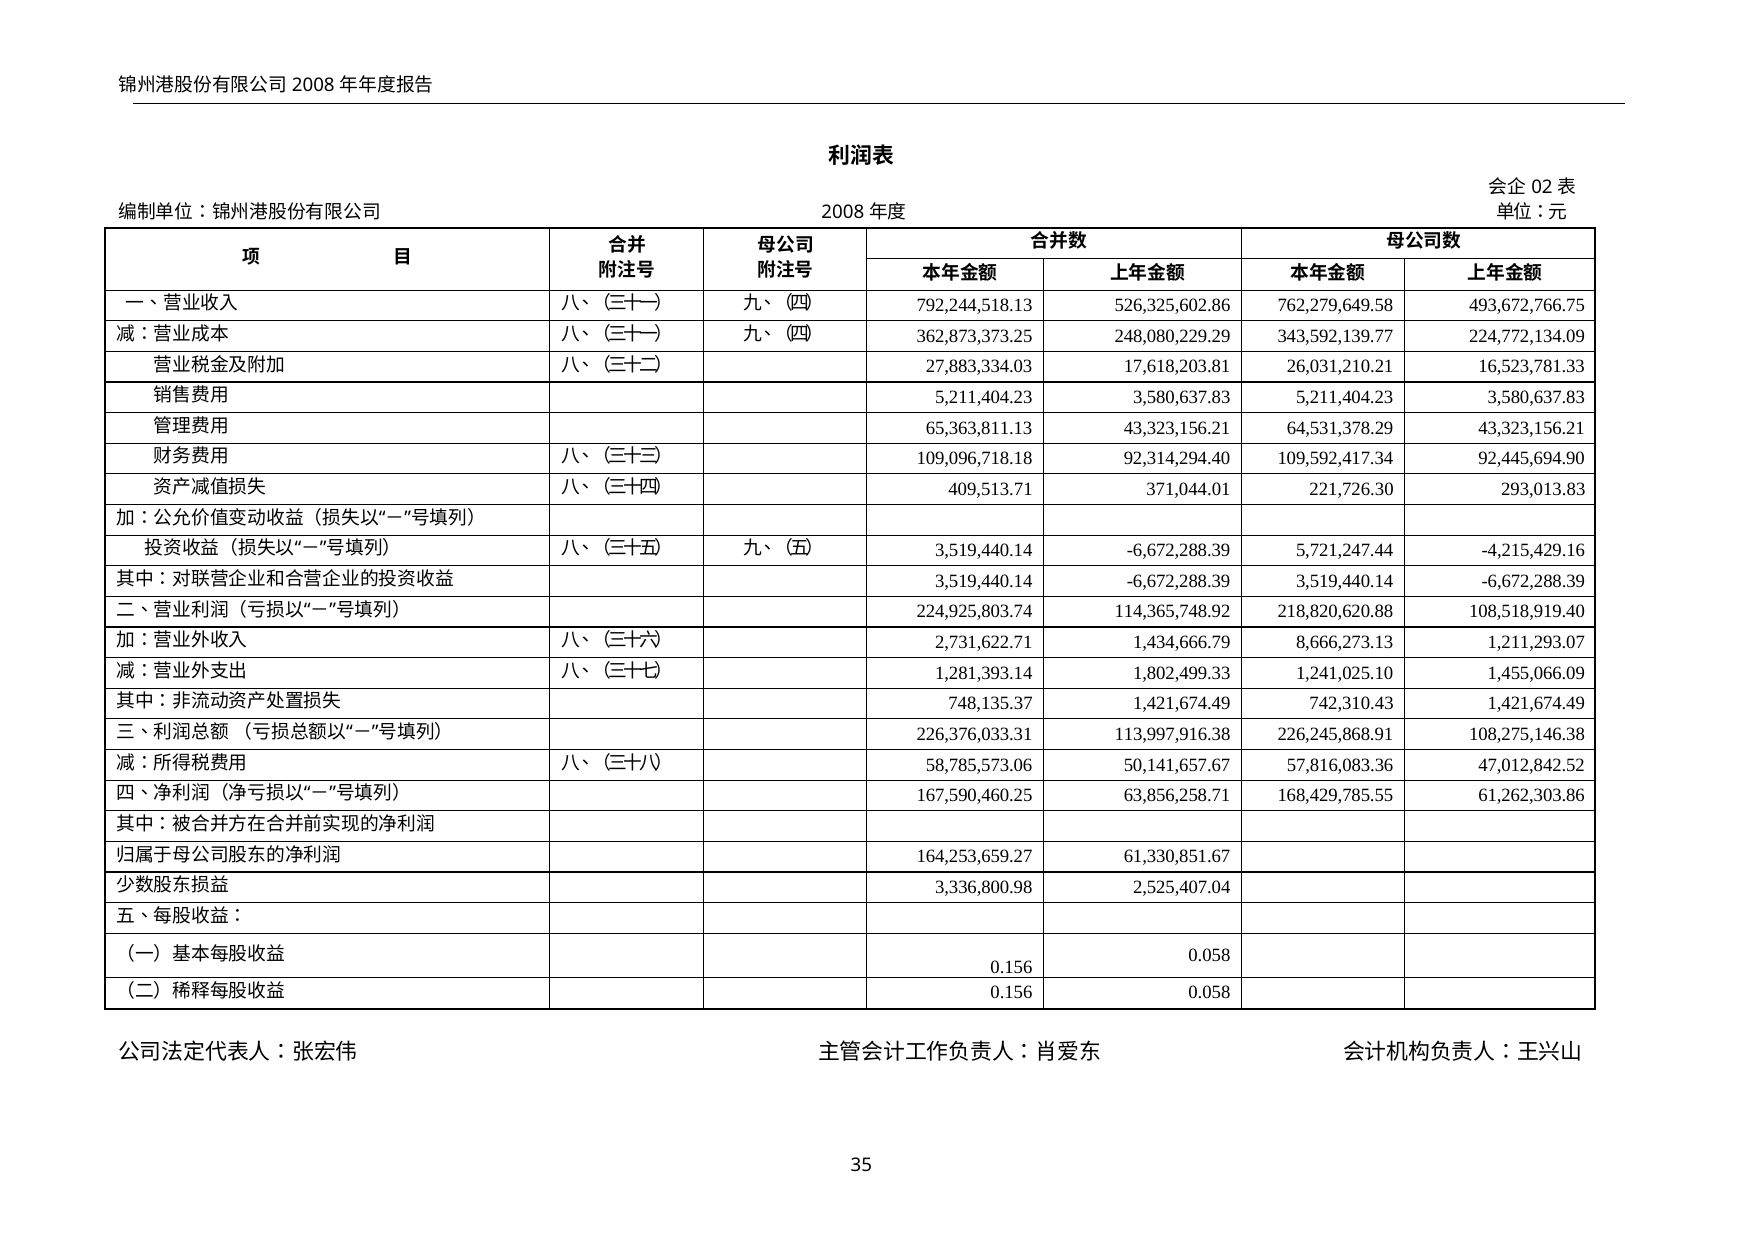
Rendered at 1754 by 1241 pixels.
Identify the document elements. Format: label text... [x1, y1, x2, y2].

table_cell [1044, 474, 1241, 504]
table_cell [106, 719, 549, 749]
text 编制单位：锦州港股份有限公司 2008 年度 单位：元 [118, 199, 1618, 224]
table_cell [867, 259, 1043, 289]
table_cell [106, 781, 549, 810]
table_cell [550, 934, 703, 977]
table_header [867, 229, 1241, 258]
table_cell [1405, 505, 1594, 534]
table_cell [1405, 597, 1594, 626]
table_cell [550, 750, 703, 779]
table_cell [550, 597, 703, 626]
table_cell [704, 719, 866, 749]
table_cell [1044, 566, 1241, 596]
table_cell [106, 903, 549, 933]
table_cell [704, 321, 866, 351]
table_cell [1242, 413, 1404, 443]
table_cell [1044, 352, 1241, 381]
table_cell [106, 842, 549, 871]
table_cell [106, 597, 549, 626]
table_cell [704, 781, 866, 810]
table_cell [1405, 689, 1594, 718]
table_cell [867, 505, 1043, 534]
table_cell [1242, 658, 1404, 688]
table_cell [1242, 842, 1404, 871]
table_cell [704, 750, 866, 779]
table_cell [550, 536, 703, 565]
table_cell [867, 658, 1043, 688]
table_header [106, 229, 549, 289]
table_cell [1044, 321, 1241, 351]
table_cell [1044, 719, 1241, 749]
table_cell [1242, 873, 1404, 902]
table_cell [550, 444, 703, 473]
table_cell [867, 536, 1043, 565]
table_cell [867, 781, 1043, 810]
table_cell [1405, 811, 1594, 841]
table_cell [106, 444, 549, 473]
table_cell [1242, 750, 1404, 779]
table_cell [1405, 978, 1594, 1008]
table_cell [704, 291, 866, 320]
text 利润表 [94, 140, 894, 170]
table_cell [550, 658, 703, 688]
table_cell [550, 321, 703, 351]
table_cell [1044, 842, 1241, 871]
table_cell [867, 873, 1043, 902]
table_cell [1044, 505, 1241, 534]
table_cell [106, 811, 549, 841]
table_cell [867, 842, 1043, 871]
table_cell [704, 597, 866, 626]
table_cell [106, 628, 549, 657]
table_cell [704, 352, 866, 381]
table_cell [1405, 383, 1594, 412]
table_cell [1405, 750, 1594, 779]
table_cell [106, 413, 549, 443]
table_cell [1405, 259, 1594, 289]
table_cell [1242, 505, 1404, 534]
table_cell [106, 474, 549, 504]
text 锦州港股份有限公司 2008 年年度报告 [118, 71, 1618, 97]
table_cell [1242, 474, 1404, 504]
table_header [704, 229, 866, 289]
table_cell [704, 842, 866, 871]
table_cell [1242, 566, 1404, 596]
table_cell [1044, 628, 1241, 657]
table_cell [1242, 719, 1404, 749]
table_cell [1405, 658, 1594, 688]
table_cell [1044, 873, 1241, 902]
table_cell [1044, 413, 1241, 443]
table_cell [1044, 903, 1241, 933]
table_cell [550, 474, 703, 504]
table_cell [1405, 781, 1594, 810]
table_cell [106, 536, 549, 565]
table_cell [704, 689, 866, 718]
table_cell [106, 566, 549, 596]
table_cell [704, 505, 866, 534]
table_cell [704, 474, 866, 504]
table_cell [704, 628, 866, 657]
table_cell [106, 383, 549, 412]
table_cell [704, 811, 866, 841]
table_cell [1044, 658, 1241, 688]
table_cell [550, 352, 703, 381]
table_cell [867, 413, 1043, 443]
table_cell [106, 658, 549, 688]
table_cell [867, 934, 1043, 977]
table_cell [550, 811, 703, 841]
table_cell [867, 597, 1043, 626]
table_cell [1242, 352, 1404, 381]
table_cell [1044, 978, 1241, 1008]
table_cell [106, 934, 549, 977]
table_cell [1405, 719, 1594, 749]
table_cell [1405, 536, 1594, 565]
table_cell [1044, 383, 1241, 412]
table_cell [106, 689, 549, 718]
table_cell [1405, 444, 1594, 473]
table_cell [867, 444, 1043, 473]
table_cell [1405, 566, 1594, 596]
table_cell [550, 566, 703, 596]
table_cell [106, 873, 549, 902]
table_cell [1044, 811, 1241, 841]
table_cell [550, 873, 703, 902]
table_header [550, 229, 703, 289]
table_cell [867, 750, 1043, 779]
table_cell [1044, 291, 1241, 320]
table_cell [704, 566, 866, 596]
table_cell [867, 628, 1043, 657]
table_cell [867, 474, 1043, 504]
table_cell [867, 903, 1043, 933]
text 35 [849, 1151, 872, 1177]
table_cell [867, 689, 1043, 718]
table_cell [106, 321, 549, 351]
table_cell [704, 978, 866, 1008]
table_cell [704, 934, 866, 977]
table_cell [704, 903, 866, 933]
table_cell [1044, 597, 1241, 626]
text 会企 02 表 [898, 174, 1576, 199]
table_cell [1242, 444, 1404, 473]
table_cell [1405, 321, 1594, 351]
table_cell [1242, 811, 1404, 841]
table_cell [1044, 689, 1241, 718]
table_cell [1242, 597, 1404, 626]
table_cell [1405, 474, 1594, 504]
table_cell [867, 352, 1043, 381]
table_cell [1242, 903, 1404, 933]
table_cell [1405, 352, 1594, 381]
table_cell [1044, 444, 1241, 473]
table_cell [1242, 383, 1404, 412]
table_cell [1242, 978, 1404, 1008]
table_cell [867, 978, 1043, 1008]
text 公司法定代表人：张宏伟 主管会计工作负责人：肖爱东 会计机构负责人：王兴山 [118, 1036, 1618, 1066]
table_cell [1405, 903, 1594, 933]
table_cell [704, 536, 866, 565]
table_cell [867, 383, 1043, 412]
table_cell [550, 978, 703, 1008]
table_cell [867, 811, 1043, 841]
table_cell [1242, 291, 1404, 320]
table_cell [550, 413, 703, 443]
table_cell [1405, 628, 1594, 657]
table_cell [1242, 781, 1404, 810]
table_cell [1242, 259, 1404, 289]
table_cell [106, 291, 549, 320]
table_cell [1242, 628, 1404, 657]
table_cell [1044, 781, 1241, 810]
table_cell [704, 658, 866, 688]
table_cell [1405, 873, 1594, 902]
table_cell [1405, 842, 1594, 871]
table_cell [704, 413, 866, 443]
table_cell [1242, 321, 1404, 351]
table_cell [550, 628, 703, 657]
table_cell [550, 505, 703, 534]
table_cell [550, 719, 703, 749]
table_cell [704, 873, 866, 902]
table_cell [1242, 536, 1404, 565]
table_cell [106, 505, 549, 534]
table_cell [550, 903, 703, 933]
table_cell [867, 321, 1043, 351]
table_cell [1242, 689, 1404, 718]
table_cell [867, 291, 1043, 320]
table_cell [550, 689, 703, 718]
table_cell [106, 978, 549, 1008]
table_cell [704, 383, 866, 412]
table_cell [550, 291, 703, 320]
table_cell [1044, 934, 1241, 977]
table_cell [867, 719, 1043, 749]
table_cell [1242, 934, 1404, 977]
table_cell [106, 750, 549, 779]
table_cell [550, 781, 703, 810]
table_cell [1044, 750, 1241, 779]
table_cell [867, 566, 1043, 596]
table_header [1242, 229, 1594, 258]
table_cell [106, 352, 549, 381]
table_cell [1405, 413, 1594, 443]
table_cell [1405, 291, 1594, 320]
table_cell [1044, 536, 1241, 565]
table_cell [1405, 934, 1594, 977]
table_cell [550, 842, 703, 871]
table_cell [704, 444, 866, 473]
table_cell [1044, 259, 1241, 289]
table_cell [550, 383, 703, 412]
